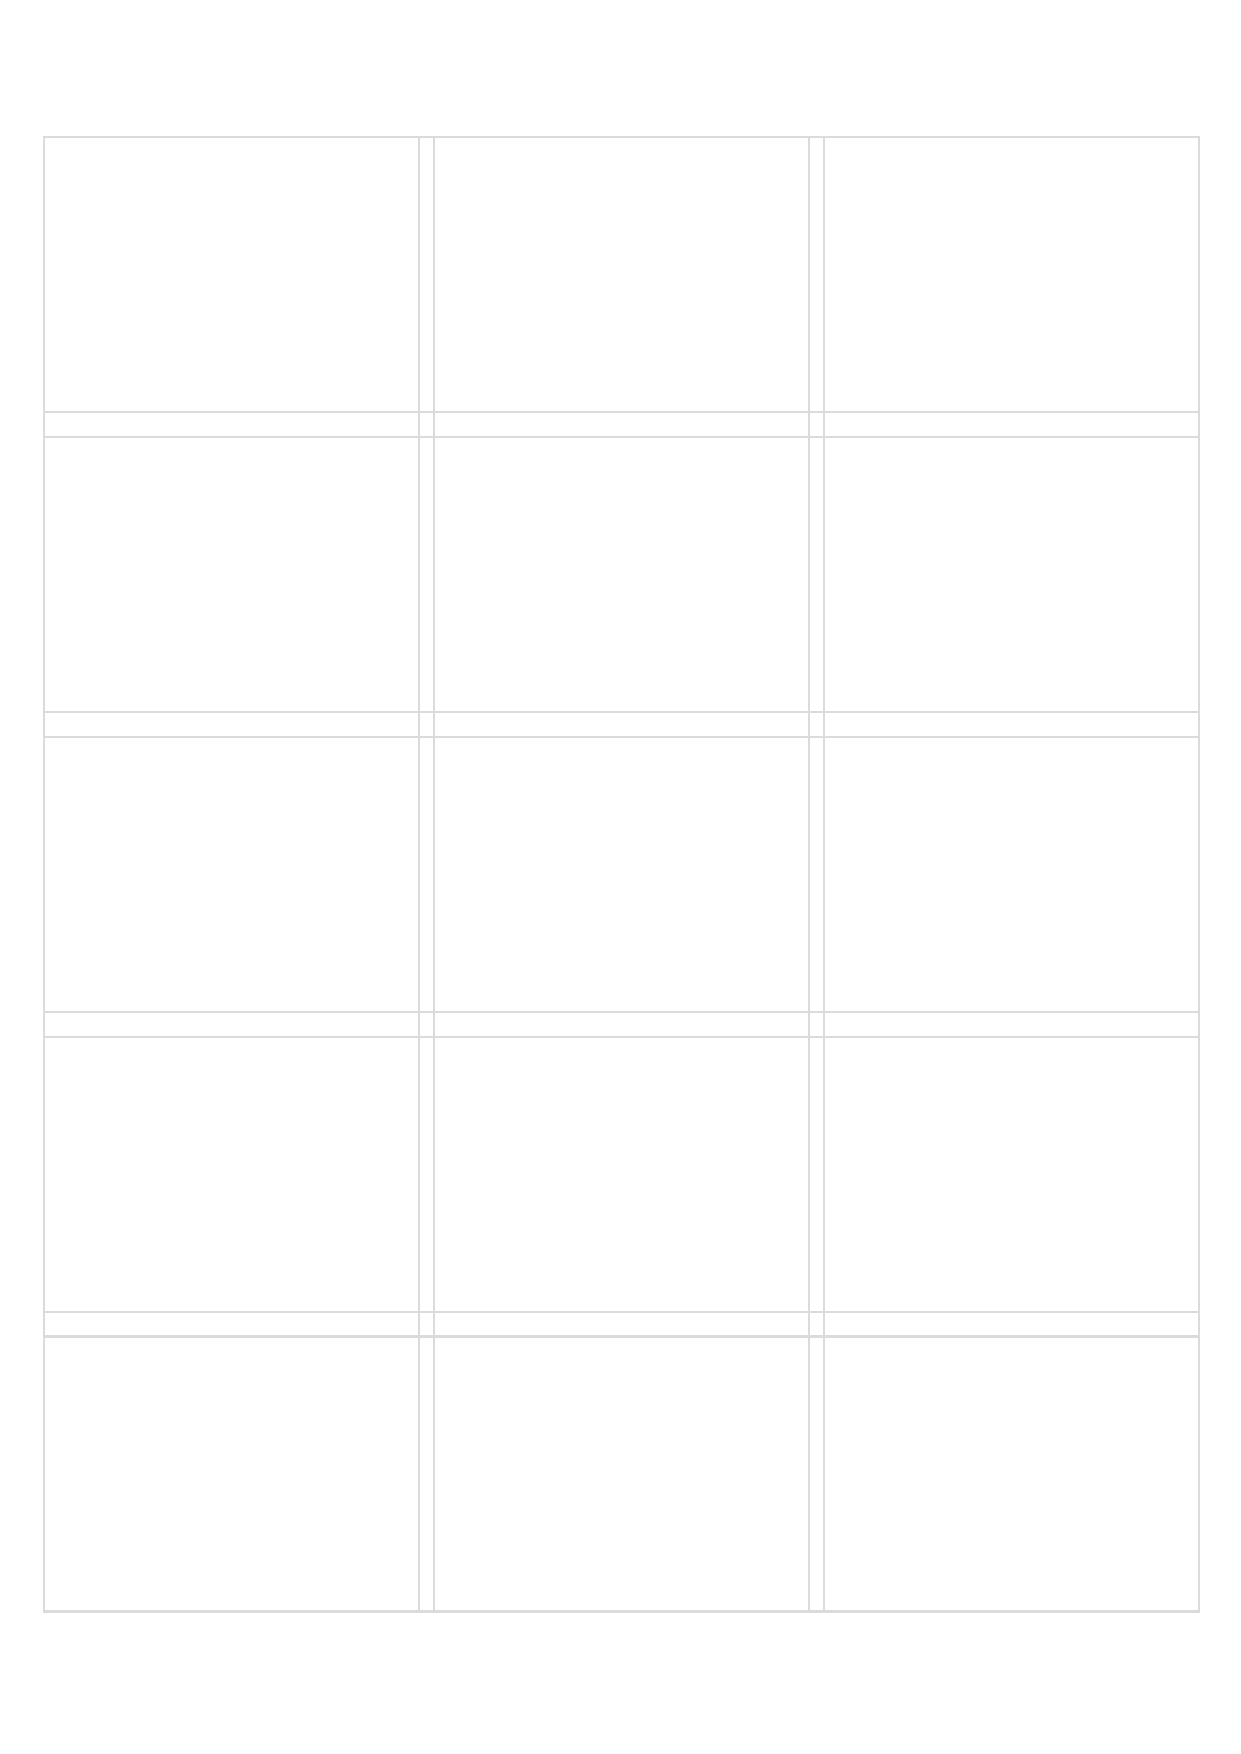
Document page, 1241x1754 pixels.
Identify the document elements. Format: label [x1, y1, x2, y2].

table_cell [435, 1338, 808, 1610]
table_cell [45, 1013, 418, 1036]
table_header [420, 138, 433, 411]
table_cell [825, 713, 1198, 736]
table_cell [435, 438, 808, 711]
table_cell [45, 1338, 418, 1610]
table_cell [435, 713, 808, 736]
table_cell [825, 1338, 1198, 1610]
table_cell [810, 1338, 823, 1610]
table_cell [825, 1038, 1198, 1311]
table_cell [825, 1013, 1198, 1036]
table_header [810, 138, 823, 411]
table_cell [435, 1013, 808, 1036]
table_cell [810, 1038, 823, 1311]
table_cell [45, 438, 418, 711]
table_cell [420, 1338, 433, 1610]
table_cell [435, 413, 808, 436]
table_cell [435, 1038, 808, 1311]
table_cell [420, 713, 433, 736]
table_cell [810, 438, 823, 711]
table_cell [825, 438, 1198, 711]
table_cell [45, 413, 418, 436]
table_cell [810, 1013, 823, 1036]
table_cell [45, 713, 418, 736]
table_cell [825, 413, 1198, 436]
table_cell [420, 738, 433, 1011]
table_cell [435, 1313, 808, 1335]
table_cell [825, 738, 1198, 1011]
table_header [435, 138, 808, 411]
table_cell [420, 1013, 433, 1036]
table_cell [420, 1038, 433, 1311]
table_cell [45, 1038, 418, 1311]
table_header [45, 138, 418, 411]
table_cell [420, 438, 433, 711]
table_cell [435, 738, 808, 1011]
table_cell [420, 413, 433, 436]
table_cell [810, 413, 823, 436]
table_cell [810, 1313, 823, 1335]
table_cell [45, 1313, 418, 1335]
table_cell [45, 738, 418, 1011]
table_cell [810, 713, 823, 736]
table_cell [420, 1313, 433, 1335]
table_cell [825, 1313, 1198, 1335]
table_header [825, 138, 1198, 411]
table_cell [810, 738, 823, 1011]
